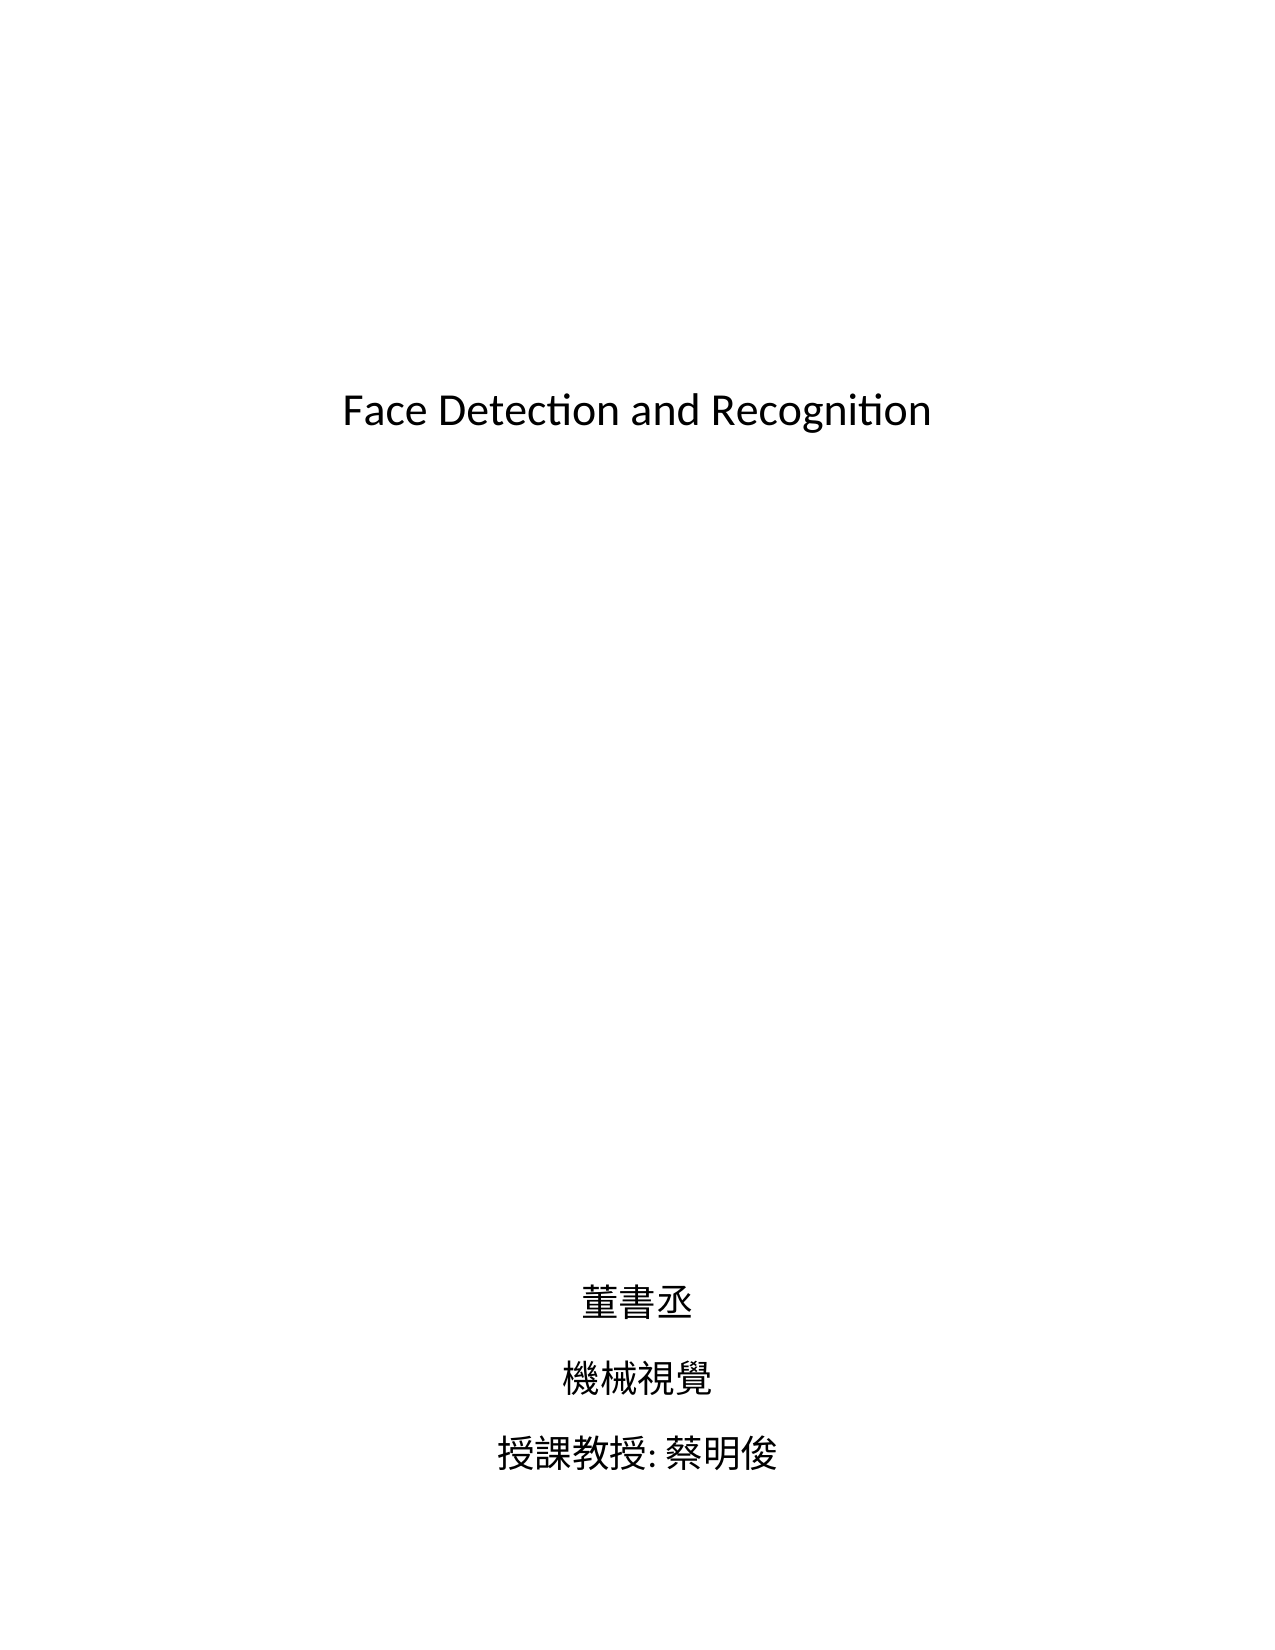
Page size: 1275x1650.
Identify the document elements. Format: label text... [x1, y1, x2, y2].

text 機械視覺 [150, 1348, 1125, 1403]
text 授課教授: 蔡明俊 [150, 1424, 1125, 1478]
text Face Detection and Recognition [150, 381, 1125, 437]
text 董書丞 [150, 1273, 1125, 1328]
